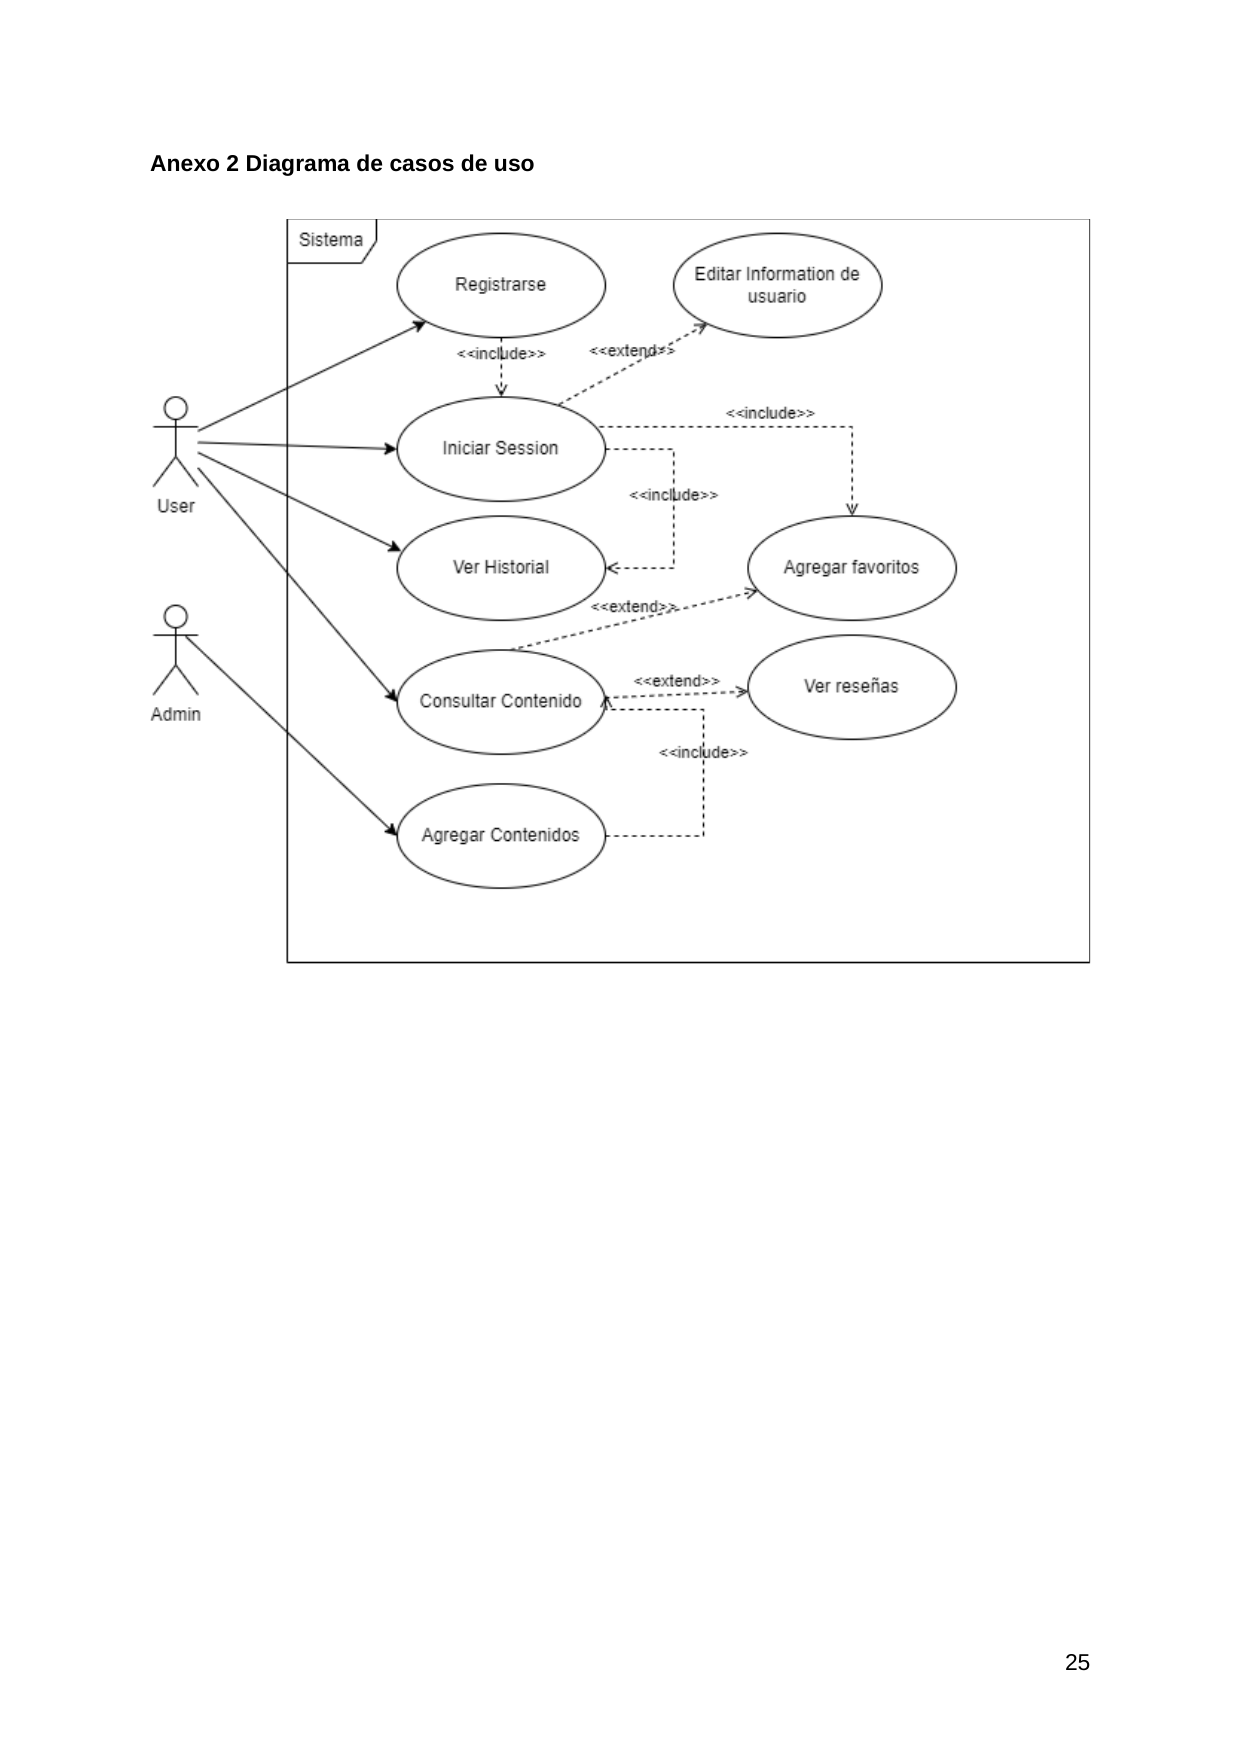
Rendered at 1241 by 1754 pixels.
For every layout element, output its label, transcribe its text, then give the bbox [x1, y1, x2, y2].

subtitle Anexo 2 Diagrama de casos de uso [150, 150, 1090, 176]
picture [150, 219, 1091, 965]
